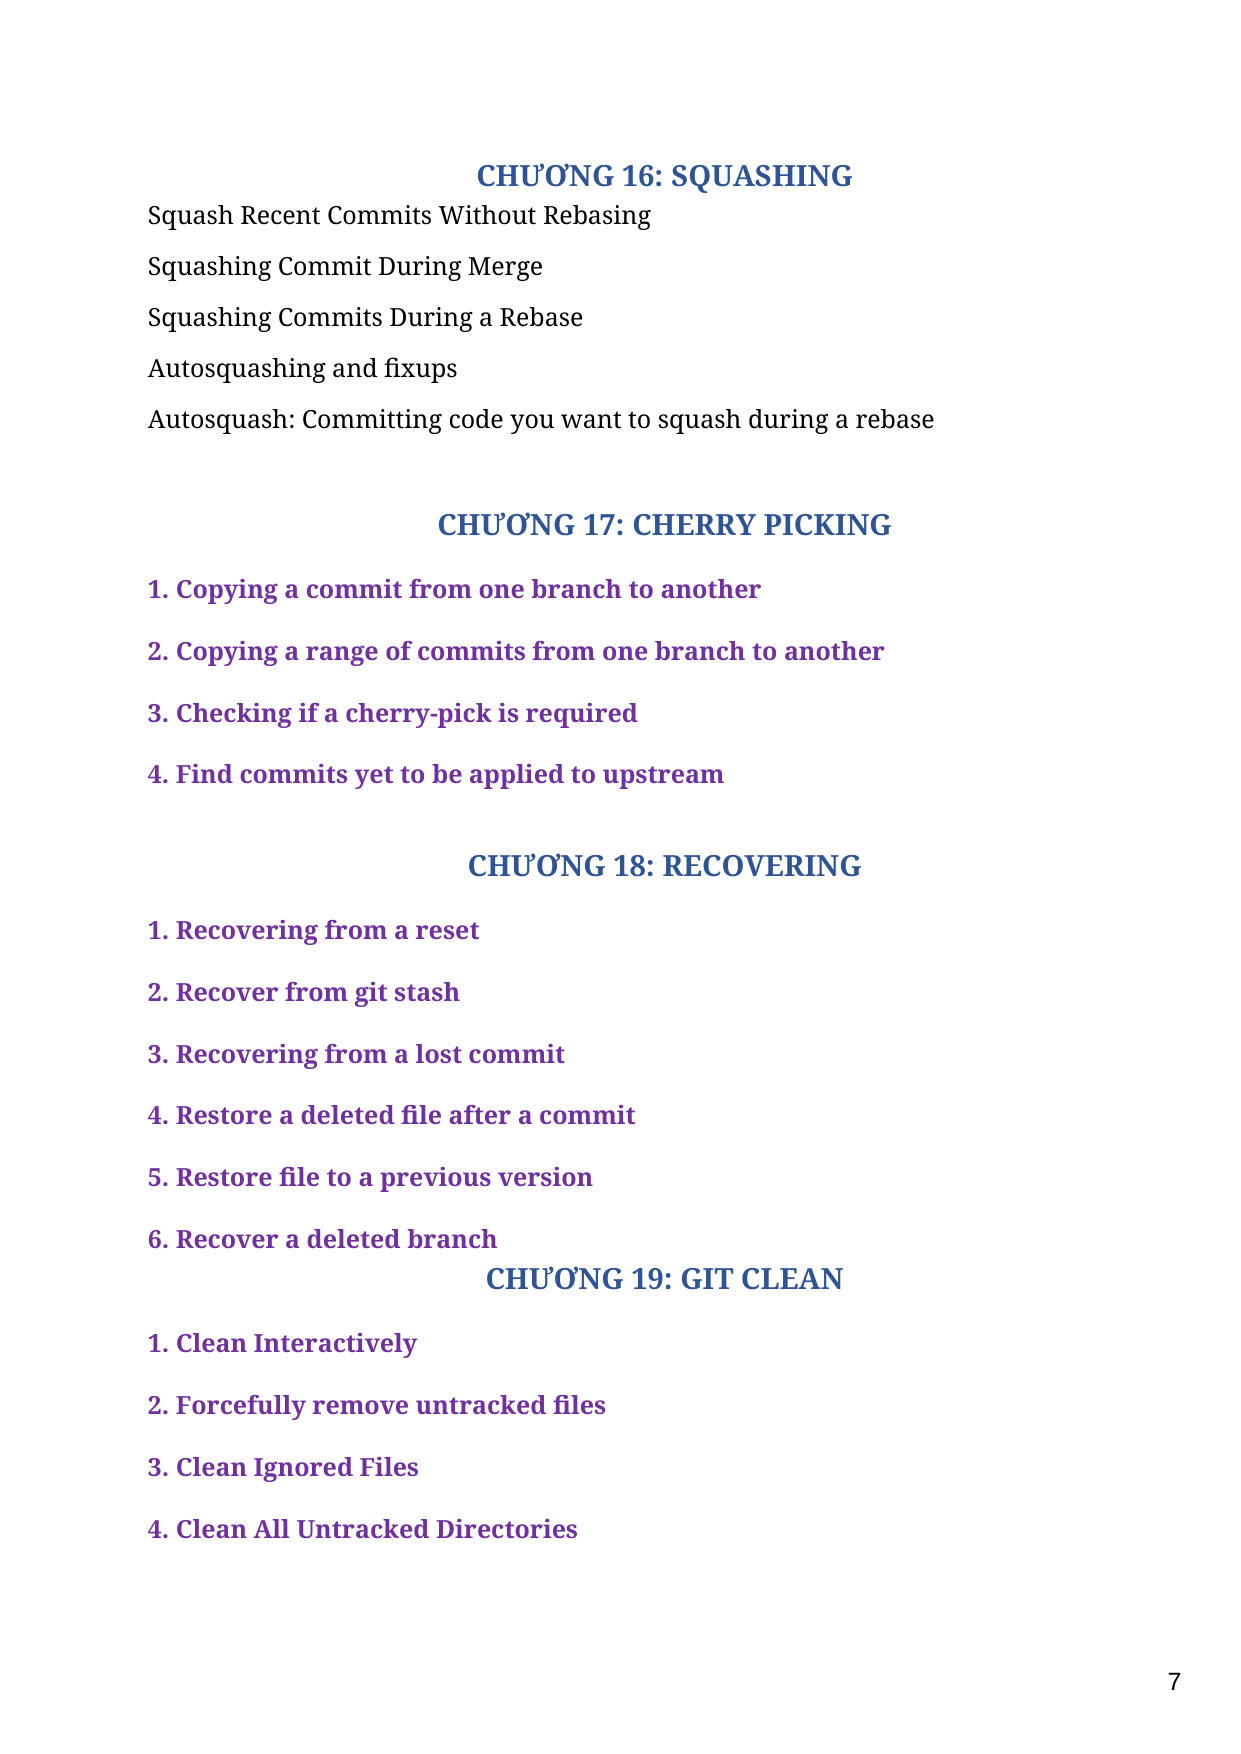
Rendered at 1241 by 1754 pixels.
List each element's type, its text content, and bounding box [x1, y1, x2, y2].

subtitle CHERRY PICKING [148, 504, 1181, 544]
subtitle Recovering from a reset [148, 913, 1181, 947]
text Autosquashing and fixups [148, 351, 1181, 385]
text Squash Recent Commits Without Rebasing [148, 198, 1181, 232]
subtitle Copying a commit from one branch to another [148, 572, 1181, 606]
subtitle Forcefully remove untracked files [148, 1388, 1181, 1422]
subtitle SQUASHING [148, 155, 1181, 194]
subtitle Restore a deleted file after a commit [148, 1098, 1181, 1132]
subtitle Find commits yet to be applied to upstream [148, 757, 1181, 791]
subtitle Copying a range of commits from one branch to another [148, 633, 1181, 668]
subtitle Clean All Untracked Directories [148, 1511, 1181, 1546]
text Squashing Commits During a Rebase [148, 300, 1181, 334]
text Autosquash: Committing code you want to squash during a rebase [148, 402, 1181, 436]
subtitle Clean Interactively [148, 1326, 1181, 1360]
subtitle RECOVERING [148, 845, 1181, 884]
subtitle Recover a deleted branch [148, 1222, 1181, 1256]
subtitle Recovering from a lost commit [148, 1036, 1181, 1070]
subtitle Checking if a cherry-pick is required [148, 695, 1181, 729]
subtitle GIT CLEAN [148, 1258, 1181, 1298]
text Squashing Commit During Merge [148, 249, 1181, 283]
subtitle Clean Ignored Files [148, 1450, 1181, 1484]
subtitle Restore file to a previous version [148, 1160, 1181, 1194]
subtitle Recover from git stash [148, 974, 1181, 1008]
